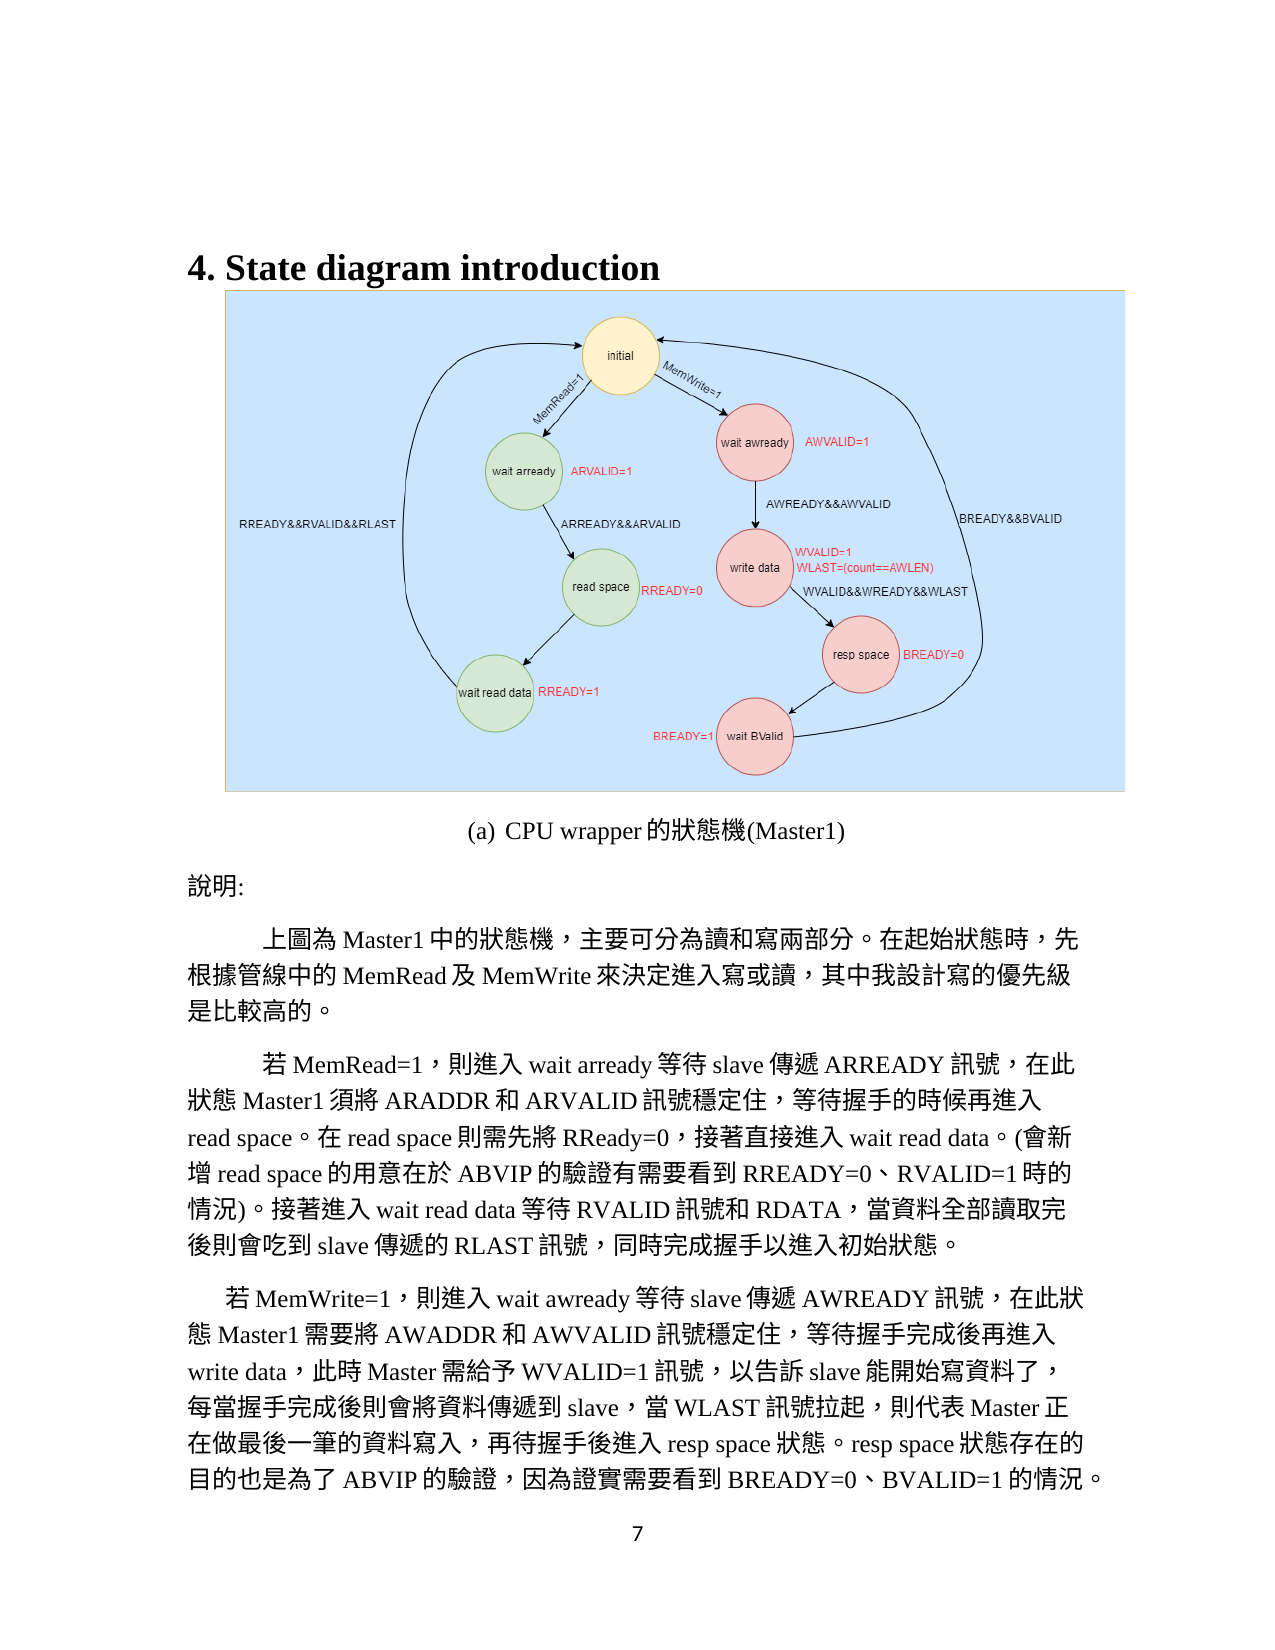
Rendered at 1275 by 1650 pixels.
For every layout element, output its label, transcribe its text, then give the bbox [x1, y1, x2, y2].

list CPU wrapper的狀態機(Master1) [225, 811, 1087, 847]
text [187, 1279, 1087, 1496]
picture [225, 290, 1125, 792]
text 若MemRead=1，則進入wait arready等待slave傳遞ARREADY訊號，在此狀態Master1須將ARADDR和ARVALID訊號穩定住，等待握手的時候再進入read space。在read space則需先將RReady=0，接著直接進入wait read data。(會新增read space的用意在於ABVIP的驗證有需要看到RREADY=0、RVALID=1時的情況)。接著進入wait read data等待RVALID訊號和RDATA，當資料全部讀取完後則會吃到slave傳遞的RLAST訊號，同時完成握手以進入初始狀態。 [187, 1044, 1087, 1262]
text 上圖為Master1中的狀態機，主要可分為讀和寫兩部分。在起始狀態時，先根據管線中的MemRead及MemWrite來決定進入寫或讀，其中我設計寫的優先級是比較高的。 [187, 919, 1087, 1028]
text 說明: [187, 866, 1087, 902]
